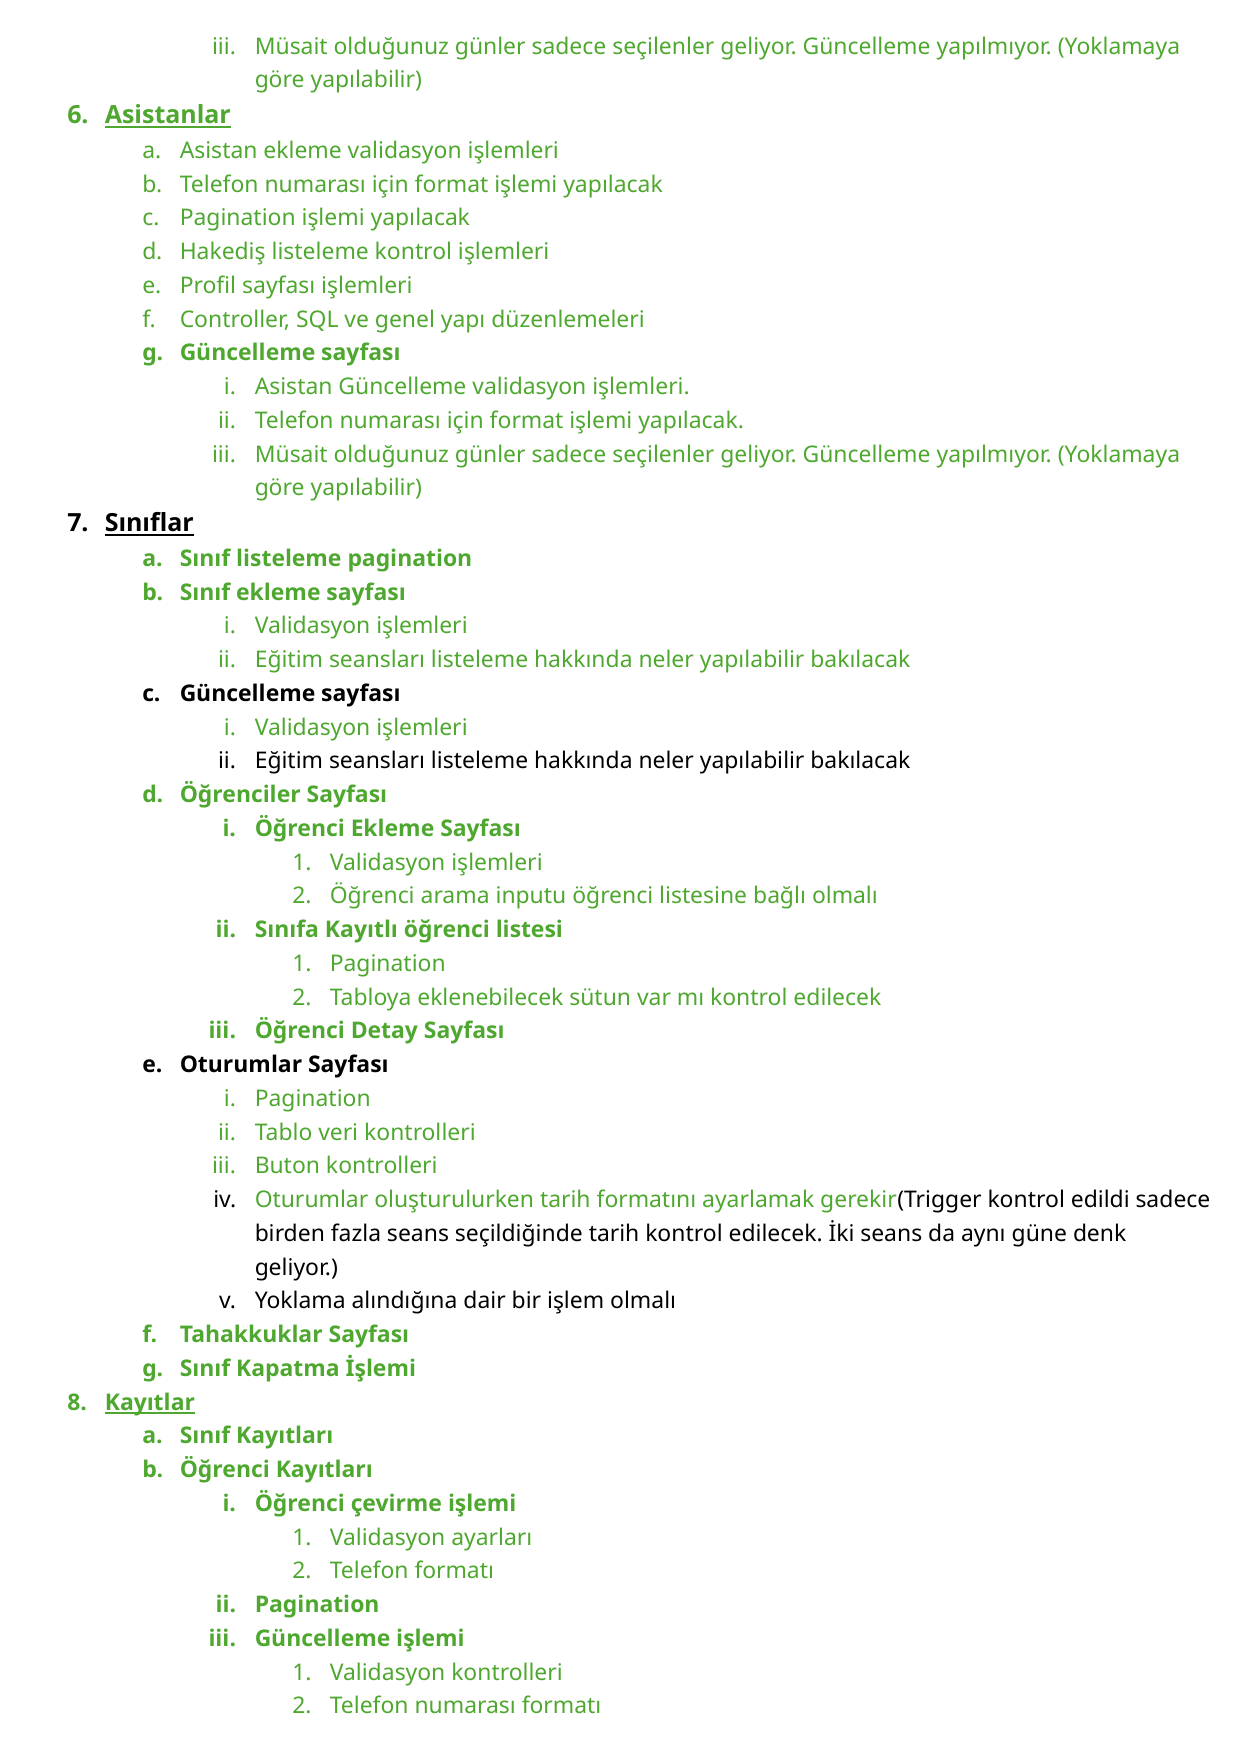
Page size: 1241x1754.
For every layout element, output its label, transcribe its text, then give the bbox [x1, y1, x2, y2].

list Pagination [292, 947, 1211, 978]
list Pagination [236, 1082, 1211, 1113]
list Tabloya eklenebilecek sütun var mı kontrol edilecek [292, 981, 1211, 1012]
list Validasyon işlemleri [292, 846, 1211, 877]
list Telefon formatı [292, 1554, 1211, 1586]
list Eğitim seansları listeleme hakkında neler yapılabilir bakılacak [236, 744, 1211, 776]
list Validasyon işlemleri [236, 711, 1211, 742]
list Sınıfa Kayıtlı öğrenci listesi [236, 913, 1211, 944]
list Kayıtlar [67, 1386, 1211, 1417]
list Sınıf Kayıtları [142, 1419, 1211, 1451]
list Validasyon işlemleri [236, 609, 1211, 641]
list Asistan ekleme validasyon işlemleri [142, 134, 1211, 165]
list Öğrenci Kayıtları [142, 1453, 1211, 1484]
list Tablo veri kontrolleri [236, 1116, 1211, 1147]
list Controller, SQL ve genel yapı düzenlemeleri [142, 303, 1211, 334]
list Öğrenci arama inputu öğrenci listesine bağlı olmalı [292, 879, 1211, 911]
list Profil sayfası işlemleri [142, 269, 1211, 300]
list Sınıflar [67, 505, 1211, 539]
list Telefon numarası için format işlemi yapılacak. [236, 404, 1211, 435]
list Öğrenci Ekleme Sayfası [236, 812, 1211, 843]
list Oturumlar oluşturulurken tarih formatını ayarlamak gerekir(Trigger kontrol edildi sadece birden fazla seans seçildiğinde tarih kontrol edilecek. İki seans da aynı güne denk geliyor.) [236, 1183, 1211, 1282]
list Öğrenciler Sayfası [142, 778, 1211, 809]
list Güncelleme işlemi [236, 1622, 1211, 1653]
list Eğitim seansları listeleme hakkında neler yapılabilir bakılacak [236, 643, 1211, 674]
list Güncelleme sayfası [142, 336, 1211, 368]
list Öğrenci Detay Sayfası [236, 1014, 1211, 1046]
list Sınıf listeleme pagination [142, 542, 1211, 573]
list Müsait olduğunuz günler sadece seçilenler geliyor. Güncelleme yapılmıyor. (Yoklamaya göre yapılabilir) [236, 29, 1211, 94]
list Öğrenci çevirme işlemi [236, 1487, 1211, 1518]
list Validasyon ayarları [292, 1521, 1211, 1552]
list Yoklama alındığına dair bir işlem olmalı [236, 1284, 1211, 1316]
list Güncelleme sayfası [142, 677, 1211, 708]
list Oturumlar Sayfası [142, 1048, 1211, 1079]
list Sınıf ekleme sayfası [142, 576, 1211, 607]
list Sınıf Kapatma İşlemi [142, 1352, 1211, 1383]
list Telefon numarası formatı [292, 1689, 1211, 1721]
list Hakediş listeleme kontrol işlemleri [142, 235, 1211, 266]
list Pagination işlemi yapılacak [142, 201, 1211, 233]
list Pagination [236, 1588, 1211, 1619]
list Telefon numarası için format işlemi yapılacak [142, 168, 1211, 199]
list Asistanlar [67, 97, 1211, 131]
list Müsait olduğunuz günler sadece seçilenler geliyor. Güncelleme yapılmıyor. (Yoklamaya göre yapılabilir) [236, 438, 1211, 503]
list Validasyon kontrolleri [292, 1656, 1211, 1687]
list Buton kontrolleri [236, 1149, 1211, 1181]
list Tahakkuklar Sayfası [142, 1318, 1211, 1349]
list Asistan Güncelleme validasyon işlemleri. [236, 370, 1211, 401]
